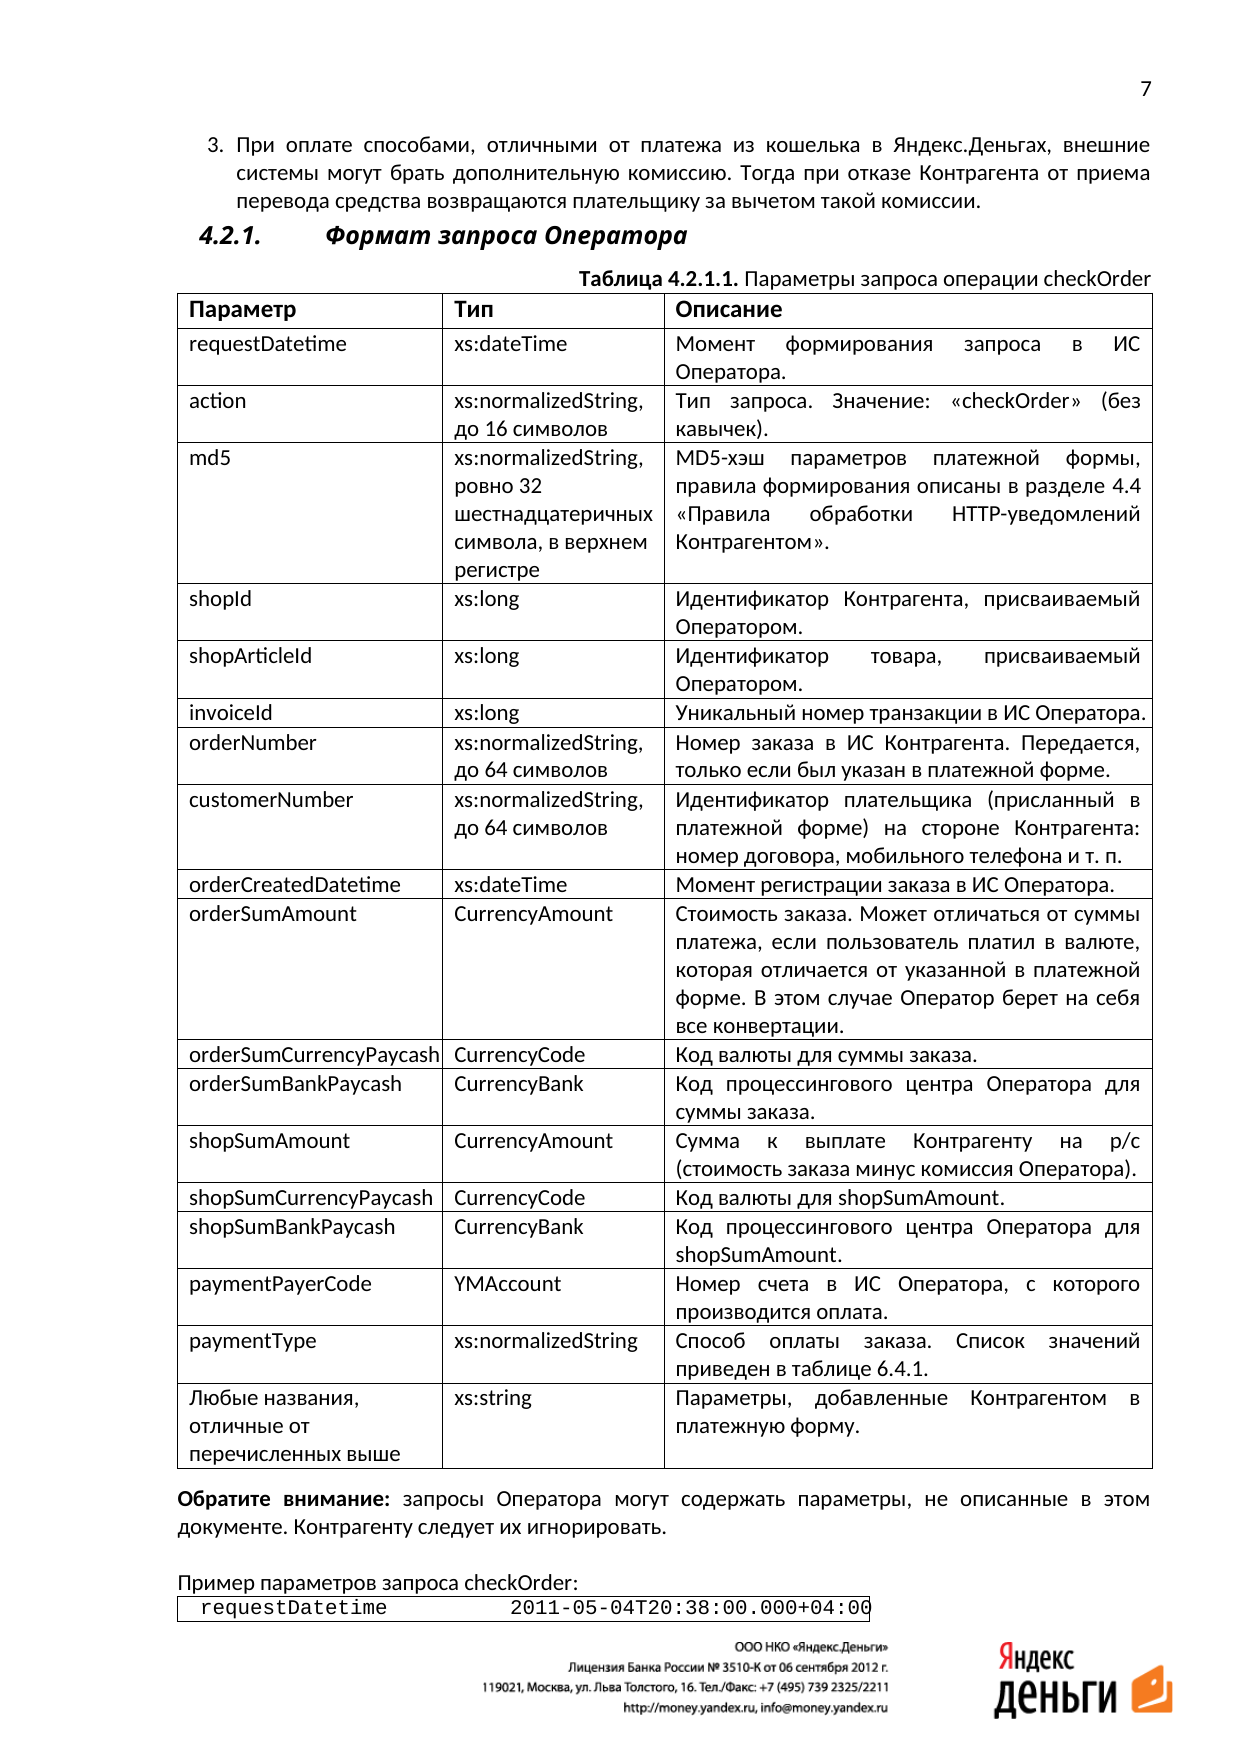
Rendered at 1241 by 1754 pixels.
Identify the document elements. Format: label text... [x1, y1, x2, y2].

table_cell xs:normalizedString [443, 1326, 664, 1382]
table_cell invoiceId [178, 699, 442, 727]
text Таблица 4.2.1.1. Параметры запроса операции checkOrder [177, 264, 1152, 293]
table_cell Момент регистрации заказа в ИС Оператора. [665, 870, 1152, 898]
text Обратите внимание: запросы Оператора могут содержать параметры, не описанные в этом документе. Контрагенту следует их игнорировать. [177, 1484, 1152, 1540]
table_cell orderSumBankPaycash [178, 1069, 442, 1125]
table_cell action [178, 386, 442, 442]
table_cell Номер счета в ИС Оператора, с которого производится оплата. [665, 1269, 1152, 1325]
table_cell Стоимость заказа. Может отличаться от суммы платежа, если пользователь платил в валюте, которая отличается от указанной в платежной форме. В этом случае Оператор берет на себя все конвертации. [665, 899, 1152, 1039]
table_cell Код валюты для суммы заказа. [665, 1040, 1152, 1068]
table_cell orderCreatedDatetime [178, 870, 442, 898]
table_cell MD5-хэш параметров платежной формы, правила формирования описаны в разделе 4.4 «Правила обработки HTTP-уведомлений Контрагентом». [665, 443, 1152, 583]
table_cell shopSumCurrencyPaycash [178, 1183, 442, 1211]
table_cell orderSumAmount [178, 899, 442, 1039]
table_cell xs:long [443, 584, 664, 640]
table_cell CurrencyCode [443, 1040, 664, 1068]
table_cell Уникальный номер транзакции в ИС Оператора. [665, 699, 1152, 727]
table_cell CurrencyAmount [443, 1126, 664, 1182]
table_cell requestDatetime [178, 329, 442, 385]
table_cell shopSumBankPaycash [178, 1212, 442, 1268]
table_header Описание [665, 294, 1152, 328]
table_cell Способ оплаты заказа. Список значений приведен в таблице 6.4.1. [665, 1326, 1152, 1382]
table_cell xs:long [443, 641, 664, 697]
table_cell xs:dateTime [443, 870, 664, 898]
table_cell customerNumber [178, 785, 442, 869]
table_cell Любые названия, отличные от перечисленных выше [178, 1384, 442, 1468]
table_cell CurrencyBank [443, 1212, 664, 1268]
table_cell orderSumCurrencyPaycash [178, 1040, 442, 1068]
table_cell paymentPayerCode [178, 1269, 442, 1325]
table_cell Код процессингового центра Оператора для суммы заказа. [665, 1069, 1152, 1125]
table_cell YMAccount [443, 1269, 664, 1325]
picture [483, 1642, 1173, 1719]
table_cell xs:dateTime [443, 329, 664, 385]
table_cell Код процессингового центра Оператора для shopSumAmount. [665, 1212, 1152, 1268]
table_cell Идентификатор товара, присваиваемый Оператором. [665, 641, 1152, 697]
table_cell xs:normalizedString, ровно 32 шестнадцатеричных символа, в верхнем регистре [443, 443, 664, 583]
table_header Параметр [178, 294, 442, 328]
table_cell Код валюты для shopSumAmount. [665, 1183, 1152, 1211]
table_header [178, 1597, 869, 1621]
table_cell xs:normalizedString, до 16 символов [443, 386, 664, 442]
table_header Тип [443, 294, 664, 328]
table_cell xs:normalizedString, до 64 символов [443, 728, 664, 784]
table_cell Тип запроса. Значение: «checkOrder» (без кавычек). [665, 386, 1152, 442]
table_cell Параметры, добавленные Контрагентом в платежную форму. [665, 1384, 1152, 1468]
table_cell xs:normalizedString, до 64 символов [443, 785, 664, 869]
table_cell paymentType [178, 1326, 442, 1382]
table_cell Идентификатор плательщика (присланный в платежной форме) на стороне Контрагента: номер договора, мобильного телефона и т. п. [665, 785, 1152, 869]
subtitle Формат запроса Оператора [199, 218, 1152, 252]
table_cell Идентификатор Контрагента, присваиваемый Оператором. [665, 584, 1152, 640]
table_cell xs:string [443, 1384, 664, 1468]
text Пример параметров запроса checkOrder: [177, 1568, 1152, 1596]
table_cell xs:long [443, 699, 664, 727]
table_cell shopId [178, 584, 442, 640]
table_cell CurrencyCode [443, 1183, 664, 1211]
table_cell Номер заказа в ИС Контрагента. Передается, только если был указан в платежной форме. [665, 728, 1152, 784]
table_cell Момент формирования запроса в ИС Оператора. [665, 329, 1152, 385]
table_cell shopSumAmount [178, 1126, 442, 1182]
table_cell shopArticleId [178, 641, 442, 697]
table_cell CurrencyAmount [443, 899, 664, 1039]
table_cell md5 [178, 443, 442, 583]
list При оплате способами, отличными от платежа из кошелька в Яндекс.Деньгах, внешние системы могут брать дополнительную комиссию. Тогда при отказе Контрагента от приема перевода средства возвращаются плательщику за вычетом такой комиссии. [207, 130, 1152, 214]
table_cell CurrencyBank [443, 1069, 664, 1125]
table_cell orderNumber [178, 728, 442, 784]
table_cell Сумма к выплате Контрагенту на р/с (стоимость заказа минус комиссия Оператора). [665, 1126, 1152, 1182]
